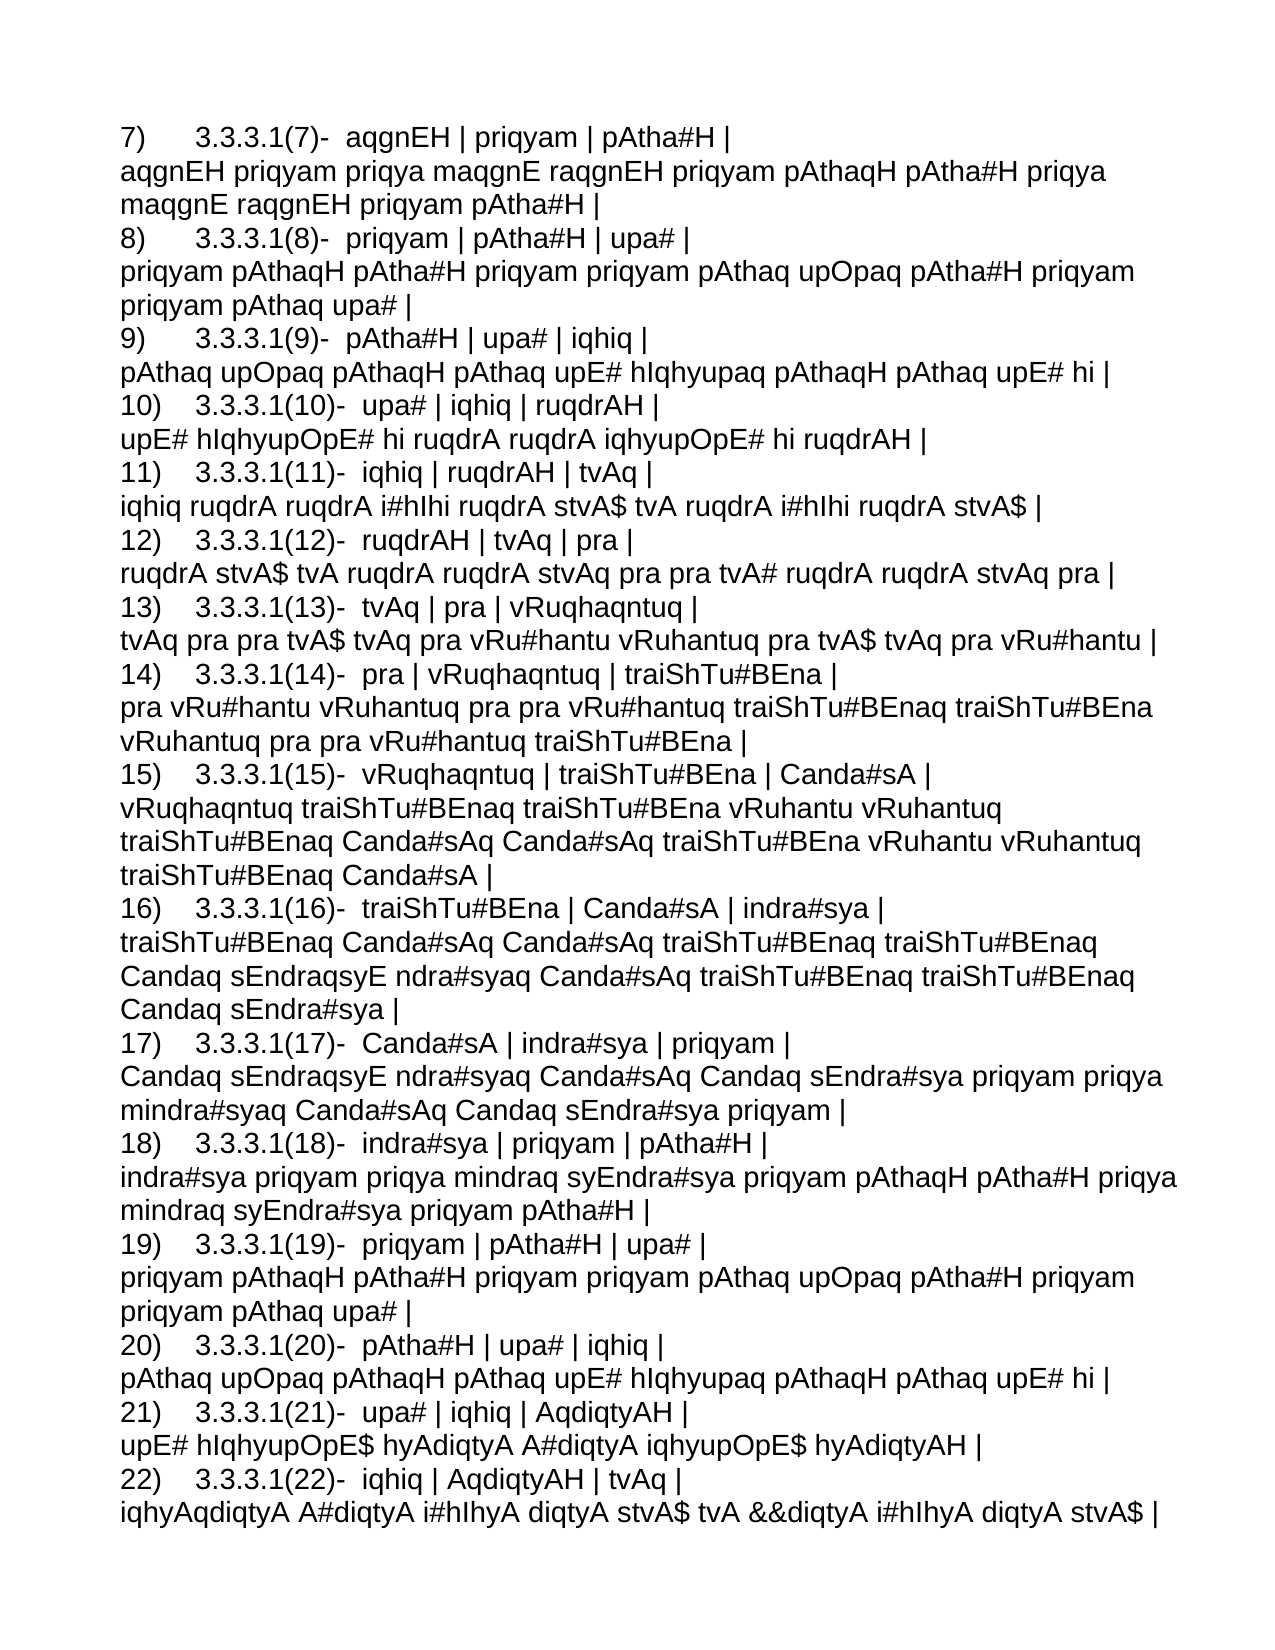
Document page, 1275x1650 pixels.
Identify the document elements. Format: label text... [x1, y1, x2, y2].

text pAthaq upOpaq pAthaqH pAthaq upE# hIqhyupaq pAthaqH pAthaq upE# hi | [120, 355, 1200, 388]
text 10) 3.3.3.1(10)- upa# | iqhiq | ruqdrAH | [120, 388, 1200, 422]
text 15) 3.3.3.1(15)- vRuqhaqntuq | traiShTu#BEna | Canda#sA | [120, 757, 1200, 791]
text upE# hIqhyupOpE# hi ruqdrA ruqdrA iqhyupOpE# hi ruqdrAH | [120, 422, 1200, 455]
text pAthaq upOpaq pAthaqH pAthaq upE# hIqhyupaq pAthaqH pAthaq upE# hi | [120, 1361, 1200, 1394]
text 17) 3.3.3.1(17)- Canda#sA | indra#sya | priqyam | [120, 1026, 1200, 1059]
text upE# hIqhyupOpE$ hyAdiqtyA A#diqtyA iqhyupOpE$ hyAdiqtyAH | [120, 1428, 1200, 1462]
text 19) 3.3.3.1(19)- priqyam | pAtha#H | upa# | [120, 1227, 1200, 1260]
text 14) 3.3.3.1(14)- pra | vRuqhaqntuq | traiShTu#BEna | [120, 657, 1200, 690]
text aqgnEH priqyam priqya maqgnE raqgnEH priqyam pAthaqH pAtha#H priqya maqgnE raqgnEH priqyam pAtha#H | [120, 153, 1200, 221]
text priqyam pAthaqH pAtha#H priqyam priqyam pAthaq upOpaq pAtha#H priqyam priqyam pAthaq upa# | [120, 1260, 1200, 1327]
text 8) 3.3.3.1(8)- priqyam | pAtha#H | upa# | [120, 221, 1200, 254]
text Candaq sEndraqsyE ndra#syaq Canda#sAq Candaq sEndra#sya priqyam priqya mindra#syaq Canda#sAq Candaq sEndra#sya priqyam | [120, 1059, 1200, 1126]
text tvAq pra pra tvA$ tvAq pra vRu#hantu vRuhantuq pra tvA$ tvAq pra vRu#hantu | [120, 623, 1200, 657]
text iqhiq ruqdrA ruqdrA i#hIhi ruqdrA stvA$ tvA ruqdrA i#hIhi ruqdrA stvA$ | [120, 489, 1200, 522]
text 12) 3.3.3.1(12)- ruqdrAH | tvAq | pra | [120, 522, 1200, 556]
text 9) 3.3.3.1(9)- pAtha#H | upa# | iqhiq | [120, 321, 1200, 355]
text 7) 3.3.3.1(7)- aqgnEH | priqyam | pAtha#H | [120, 120, 1200, 153]
text 20) 3.3.3.1(20)- pAtha#H | upa# | iqhiq | [120, 1327, 1200, 1361]
text traiShTu#BEnaq Canda#sAq Canda#sAq traiShTu#BEnaq traiShTu#BEnaq Candaq sEndraqsyE ndra#syaq Canda#sAq traiShTu#BEnaq traiShTu#BEnaq Candaq sEndra#sya | [120, 925, 1200, 1026]
text 22) 3.3.3.1(22)- iqhiq | AqdiqtyAH | tvAq | [120, 1462, 1200, 1495]
text vRuqhaqntuq traiShTu#BEnaq traiShTu#BEna vRuhantu vRuhantuq traiShTu#BEnaq Canda#sAq Canda#sAq traiShTu#BEna vRuhantu vRuhantuq traiShTu#BEnaq Canda#sA | [120, 791, 1200, 891]
text indra#sya priqyam priqya mindraq syEndra#sya priqyam pAthaqH pAtha#H priqya mindraq syEndra#sya priqyam pAtha#H | [120, 1160, 1200, 1227]
text priqyam pAthaqH pAtha#H priqyam priqyam pAthaq upOpaq pAtha#H priqyam priqyam pAthaq upa# | [120, 254, 1200, 321]
text 16) 3.3.3.1(16)- traiShTu#BEna | Canda#sA | indra#sya | [120, 891, 1200, 925]
text 18) 3.3.3.1(18)- indra#sya | priqyam | pAtha#H | [120, 1126, 1200, 1160]
text 21) 3.3.3.1(21)- upa# | iqhiq | AqdiqtyAH | [120, 1394, 1200, 1428]
text pra vRu#hantu vRuhantuq pra pra vRu#hantuq traiShTu#BEnaq traiShTu#BEna vRuhantuq pra pra vRu#hantuq traiShTu#BEna | [120, 690, 1200, 757]
text iqhyAqdiqtyA A#diqtyA i#hIhyA diqtyA stvA$ tvA &&diqtyA i#hIhyA diqtyA stvA$ | [120, 1495, 1200, 1529]
text ruqdrA stvA$ tvA ruqdrA ruqdrA stvAq pra pra tvA# ruqdrA ruqdrA stvAq pra | [120, 556, 1200, 589]
text 13) 3.3.3.1(13)- tvAq | pra | vRuqhaqntuq | [120, 589, 1200, 623]
text 11) 3.3.3.1(11)- iqhiq | ruqdrAH | tvAq | [120, 455, 1200, 489]
